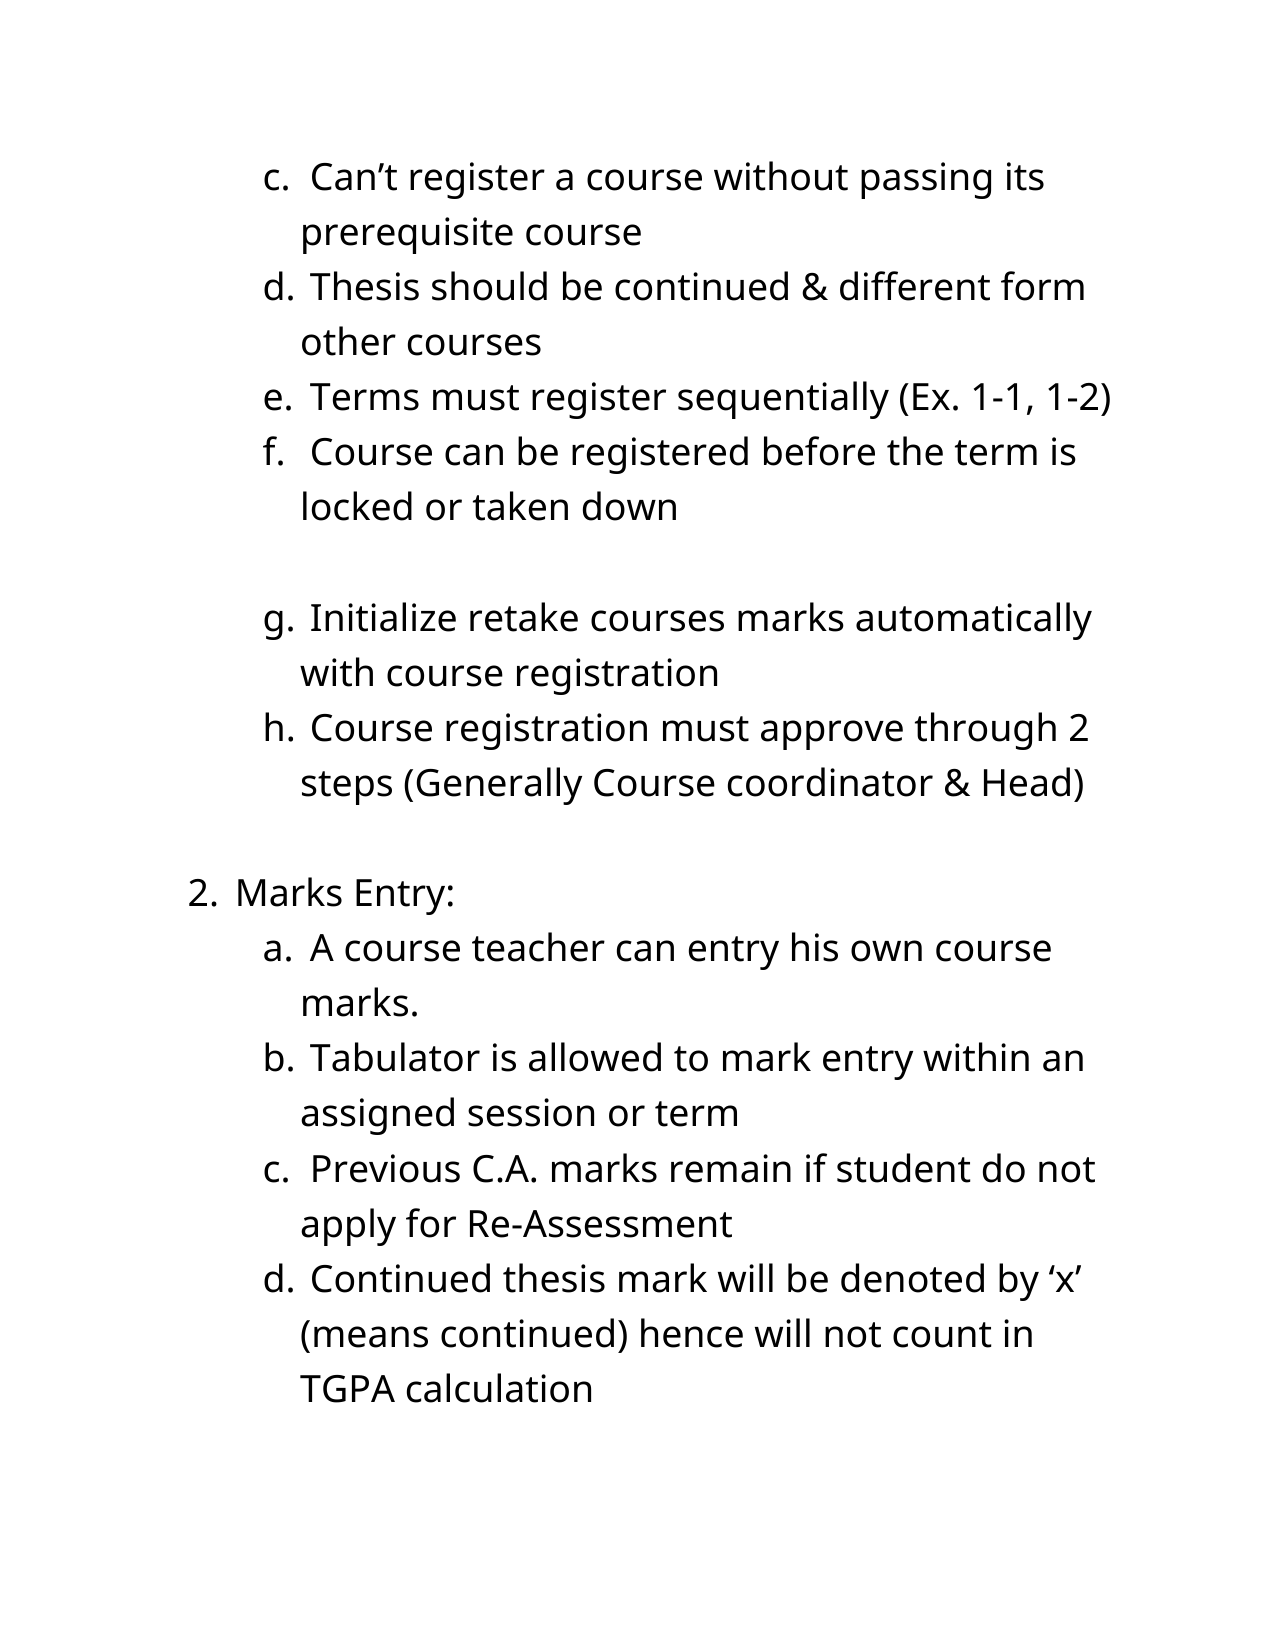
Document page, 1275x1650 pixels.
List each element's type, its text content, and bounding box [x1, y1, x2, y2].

list Marks Entry: [187, 866, 1125, 917]
list Continued thesis mark will be denoted by ‘x’ (means continued) hence will not count in TGPA calculation [262, 1252, 1125, 1413]
list Can’t register a course without passing its prerequisite course [262, 150, 1125, 256]
list Previous C.A. marks remain if student do not apply for Re-Assessment [262, 1142, 1125, 1248]
list Course registration must approve through 2 steps (Generally Course coordinator & Head) [262, 701, 1125, 807]
list Initialize retake courses marks automatically with course registration [262, 591, 1125, 697]
list Course can be registered before the term is locked or taken down [262, 426, 1125, 532]
list Terms must register sequentially (Ex. 1-1, 1-2) [262, 370, 1125, 421]
list Thesis should be continued & different form other courses [262, 260, 1125, 366]
list Tabulator is allowed to mark entry within an assigned session or term [262, 1032, 1125, 1138]
list A course teacher can entry his own course marks. [262, 921, 1125, 1028]
